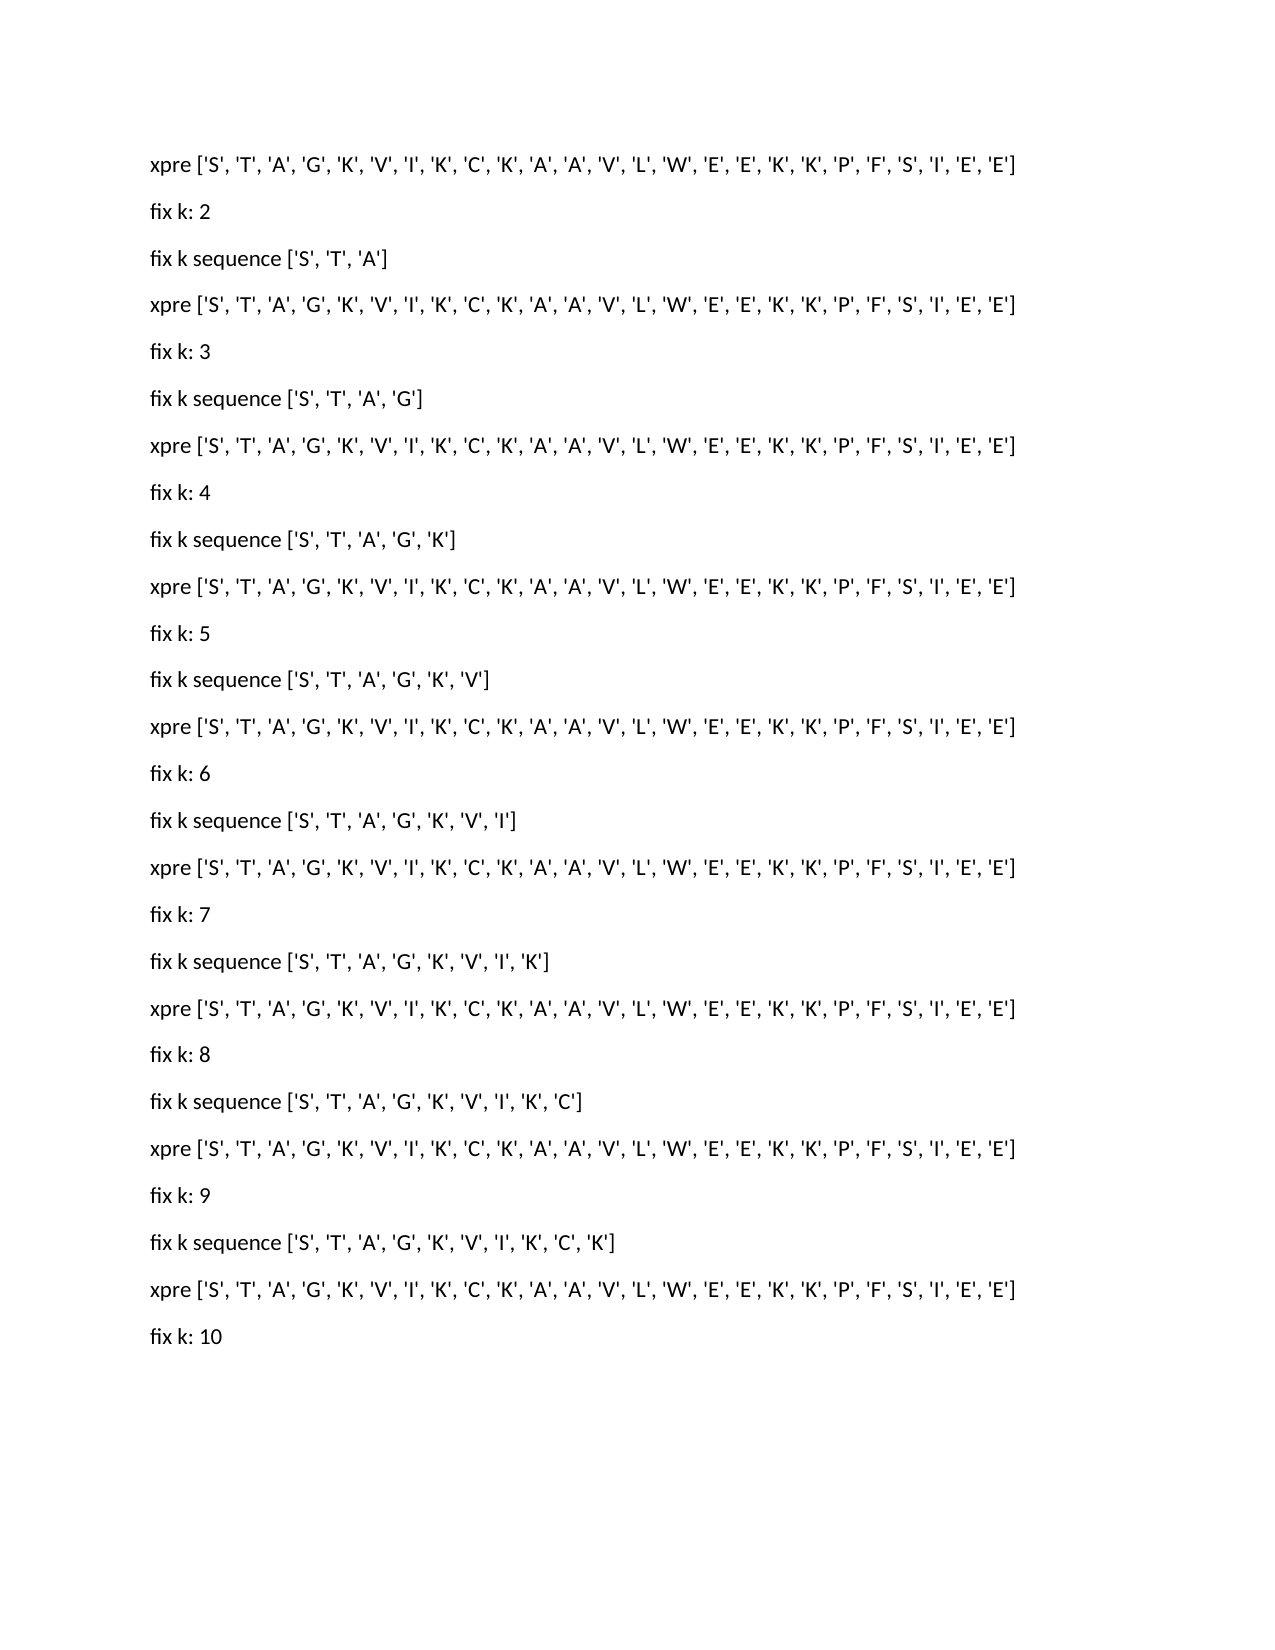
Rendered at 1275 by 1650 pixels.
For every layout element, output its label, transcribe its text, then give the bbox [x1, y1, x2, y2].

text xpre ['S', 'T', 'A', 'G', 'K', 'V', 'I', 'K', 'C', 'K', 'A', 'A', 'V', 'L', 'W', 'E', 'E', 'K', 'K', 'P', 'F', 'S', 'I', 'E', 'E'] [150, 291, 1125, 319]
text fix k: 8 [150, 1041, 1125, 1069]
text fix k sequence ['S', 'T', 'A', 'G'] [150, 384, 1125, 412]
text fix k: 7 [150, 900, 1125, 928]
text fix k sequence ['S', 'T', 'A', 'G', 'K', 'V', 'I', 'K', 'C', 'K'] [150, 1228, 1125, 1256]
text xpre ['S', 'T', 'A', 'G', 'K', 'V', 'I', 'K', 'C', 'K', 'A', 'A', 'V', 'L', 'W', 'E', 'E', 'K', 'K', 'P', 'F', 'S', 'I', 'E', 'E'] [150, 853, 1125, 881]
text fix k: 4 [150, 478, 1125, 506]
text xpre ['S', 'T', 'A', 'G', 'K', 'V', 'I', 'K', 'C', 'K', 'A', 'A', 'V', 'L', 'W', 'E', 'E', 'K', 'K', 'P', 'F', 'S', 'I', 'E', 'E'] [150, 431, 1125, 459]
text fix k: 6 [150, 759, 1125, 787]
text xpre ['S', 'T', 'A', 'G', 'K', 'V', 'I', 'K', 'C', 'K', 'A', 'A', 'V', 'L', 'W', 'E', 'E', 'K', 'K', 'P', 'F', 'S', 'I', 'E', 'E'] [150, 1134, 1125, 1162]
text xpre ['S', 'T', 'A', 'G', 'K', 'V', 'I', 'K', 'C', 'K', 'A', 'A', 'V', 'L', 'W', 'E', 'E', 'K', 'K', 'P', 'F', 'S', 'I', 'E', 'E'] [150, 994, 1125, 1022]
text fix k sequence ['S', 'T', 'A', 'G', 'K', 'V'] [150, 666, 1125, 694]
text fix k sequence ['S', 'T', 'A', 'G', 'K', 'V', 'I', 'K'] [150, 947, 1125, 975]
text xpre ['S', 'T', 'A', 'G', 'K', 'V', 'I', 'K', 'C', 'K', 'A', 'A', 'V', 'L', 'W', 'E', 'E', 'K', 'K', 'P', 'F', 'S', 'I', 'E', 'E'] [150, 712, 1125, 741]
text fix k sequence ['S', 'T', 'A', 'G', 'K', 'V', 'I', 'K', 'C'] [150, 1087, 1125, 1116]
text fix k sequence ['S', 'T', 'A', 'G', 'K', 'V', 'I'] [150, 806, 1125, 834]
text fix k: 10 [150, 1322, 1125, 1350]
text fix k: 3 [150, 337, 1125, 366]
text fix k: 5 [150, 619, 1125, 647]
text fix k: 2 [150, 197, 1125, 225]
text fix k sequence ['S', 'T', 'A', 'G', 'K'] [150, 525, 1125, 553]
text xpre ['S', 'T', 'A', 'G', 'K', 'V', 'I', 'K', 'C', 'K', 'A', 'A', 'V', 'L', 'W', 'E', 'E', 'K', 'K', 'P', 'F', 'S', 'I', 'E', 'E'] [150, 572, 1125, 600]
text xpre ['S', 'T', 'A', 'G', 'K', 'V', 'I', 'K', 'C', 'K', 'A', 'A', 'V', 'L', 'W', 'E', 'E', 'K', 'K', 'P', 'F', 'S', 'I', 'E', 'E'] [150, 1275, 1125, 1303]
text fix k: 9 [150, 1181, 1125, 1209]
text fix k sequence ['S', 'T', 'A'] [150, 244, 1125, 272]
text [150, 150, 1125, 178]
